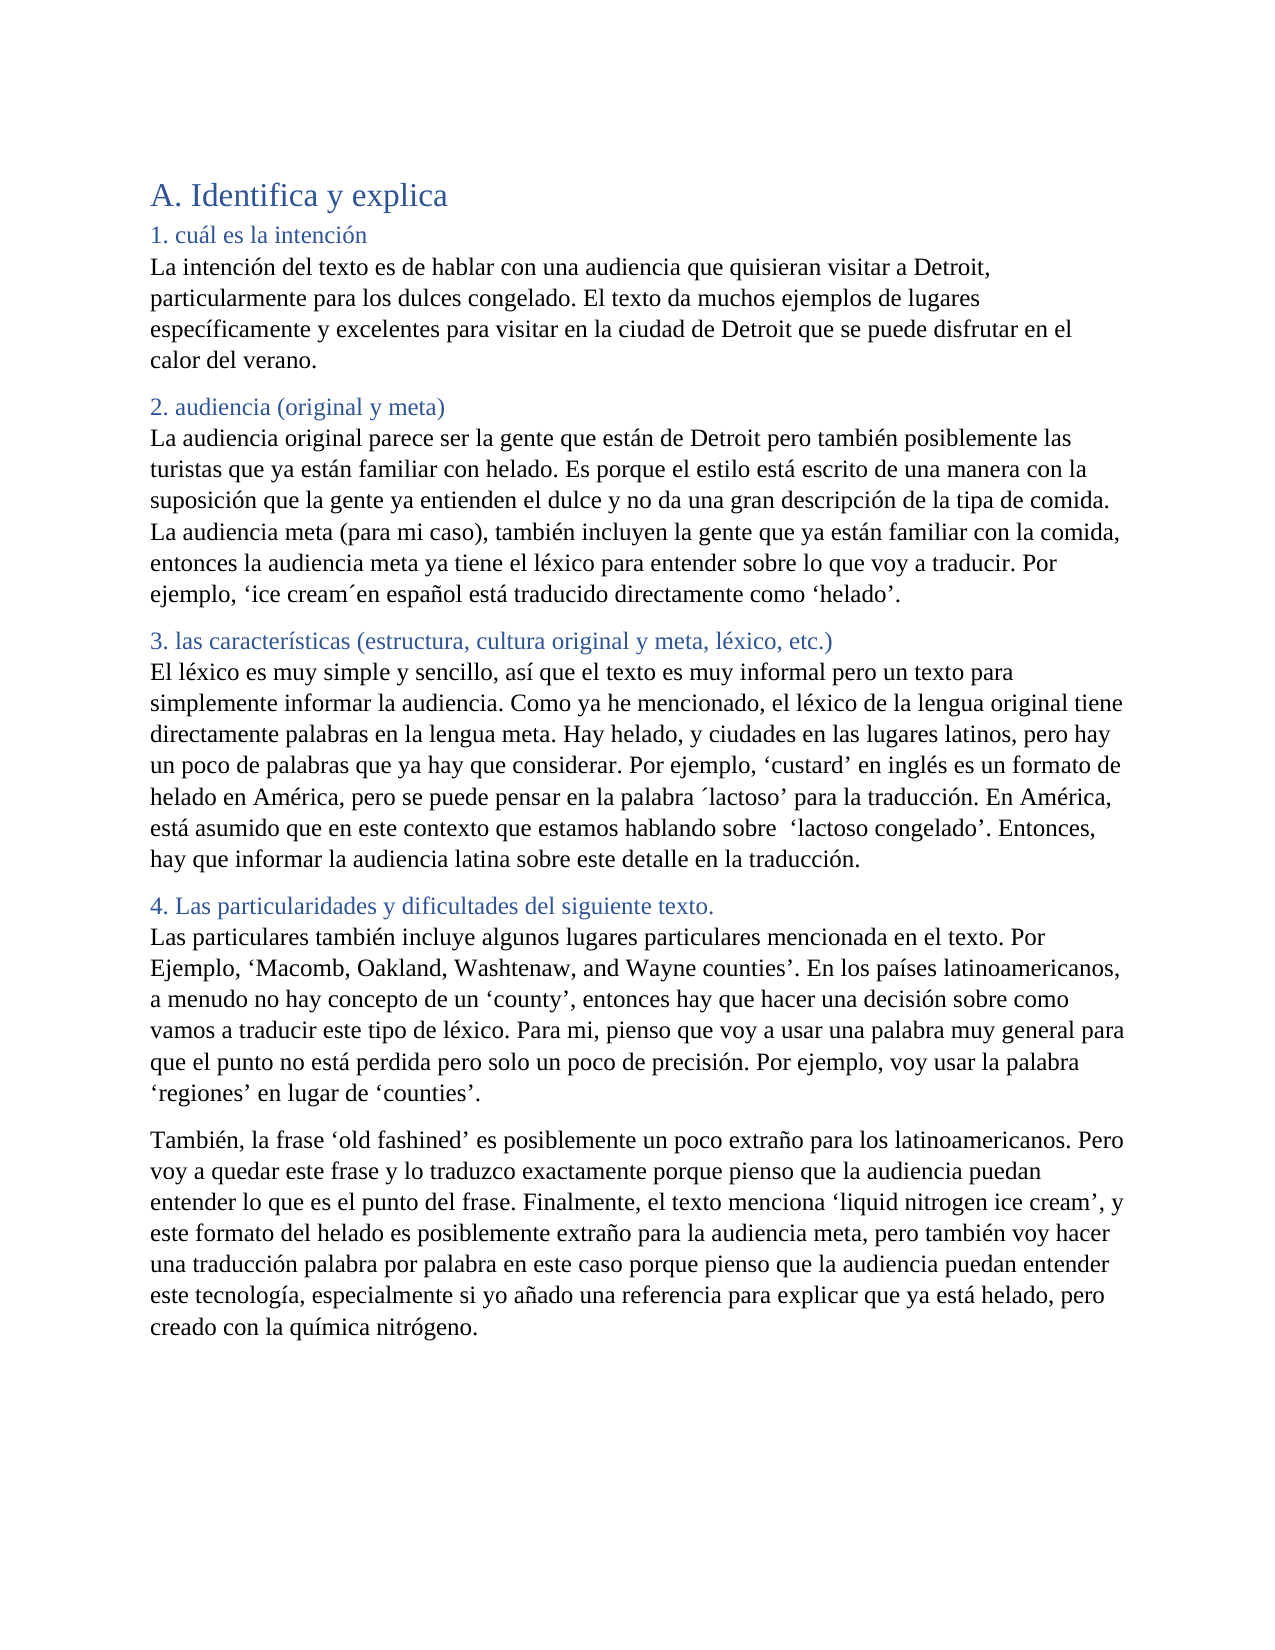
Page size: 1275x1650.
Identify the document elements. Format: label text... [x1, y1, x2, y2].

text También, la frase ‘old fashined’ es posiblemente un poco extraño para los latinoamericanos. Pero voy a quedar este frase y lo traduzco exactamente porque pienso que la audiencia puedan entender lo que es el punto del frase. Finalmente, el texto menciona ‘liquid nitrogen ice cream’, y este formato del helado es posiblemente extraño para la audiencia meta, pero también voy hacer una traducción palabra por palabra en este caso porque pienso que la audiencia puedan entender este tecnología, especialmente si yo añado una referencia para explicar que ya está helado, pero creado con la química nitrógeno. [150, 1125, 1125, 1340]
subtitle 1. cuál es la intención [150, 221, 1125, 249]
subtitle 4. Las particularidades y dificultades del siguiente texto. [150, 891, 1125, 920]
text Las particulares también incluye algunos lugares particulares mencionada en el texto. Por Ejemplo, ‘Macomb, Oakland, Washtenaw, and Wayne counties’. En los países latinoamericanos, a menudo no hay concepto de un ‘county’, entonces hay que hacer una decisión sobre como vamos a traducir este tipo de léxico. Para mi, pienso que voy a usar una palabra muy general para que el punto no está perdida pero solo un poco de precisión. Por ejemplo, voy usar la palabra ‘regiones’ en lugar de ‘counties’. [150, 922, 1125, 1106]
subtitle A. Identifica y explica [150, 175, 1125, 213]
text El léxico es muy simple y sencillo, así que el texto es muy informal pero un texto para simplemente informar la audiencia. Como ya he mencionado, el léxico de la lengua original tiene directamente palabras en la lengua meta. Hay helado, y ciudades en las lugares latinos, pero hay un poco de palabras que ya hay que considerar. Por ejemplo, ‘custard’ en inglés es un formato de helado en América, pero se puede pensar en la palabra ´lactoso’ para la traducción. En América, está asumido que en este contexto que estamos hablando sobre ‘lactoso congelado’. Entonces, hay que informar la audiencia latina sobre este detalle en la traducción. [150, 657, 1125, 872]
text La intención del texto es de hablar con una audiencia que quisieran visitar a Detroit, particularmente para los dulces congelado. El texto da muchos ejemplos de lugares específicamente y excelentes para visitar en la ciudad de Detroit que se puede disfrutar en el calor del verano. [150, 252, 1125, 373]
text La audiencia original parece ser la gente que están de Detroit pero también posiblemente las turistas que ya están familiar con helado. Es porque el estilo está escrito de una manera con la suposición que la gente ya entienden el dulce y no da una gran descripción de la tipa de comida. La audiencia meta (para mi caso), también incluyen la gente que ya están familiar con la comida, entonces la audiencia meta ya tiene el léxico para entender sobre lo que voy a traducir. Por ejemplo, ‘ice cream´en español está traducido directamente como ‘helado’. [150, 423, 1125, 607]
subtitle 2. audiencia (original y meta) [150, 392, 1125, 421]
subtitle 3. las características (estructura, cultura original y meta, léxico, etc.) [150, 626, 1125, 655]
